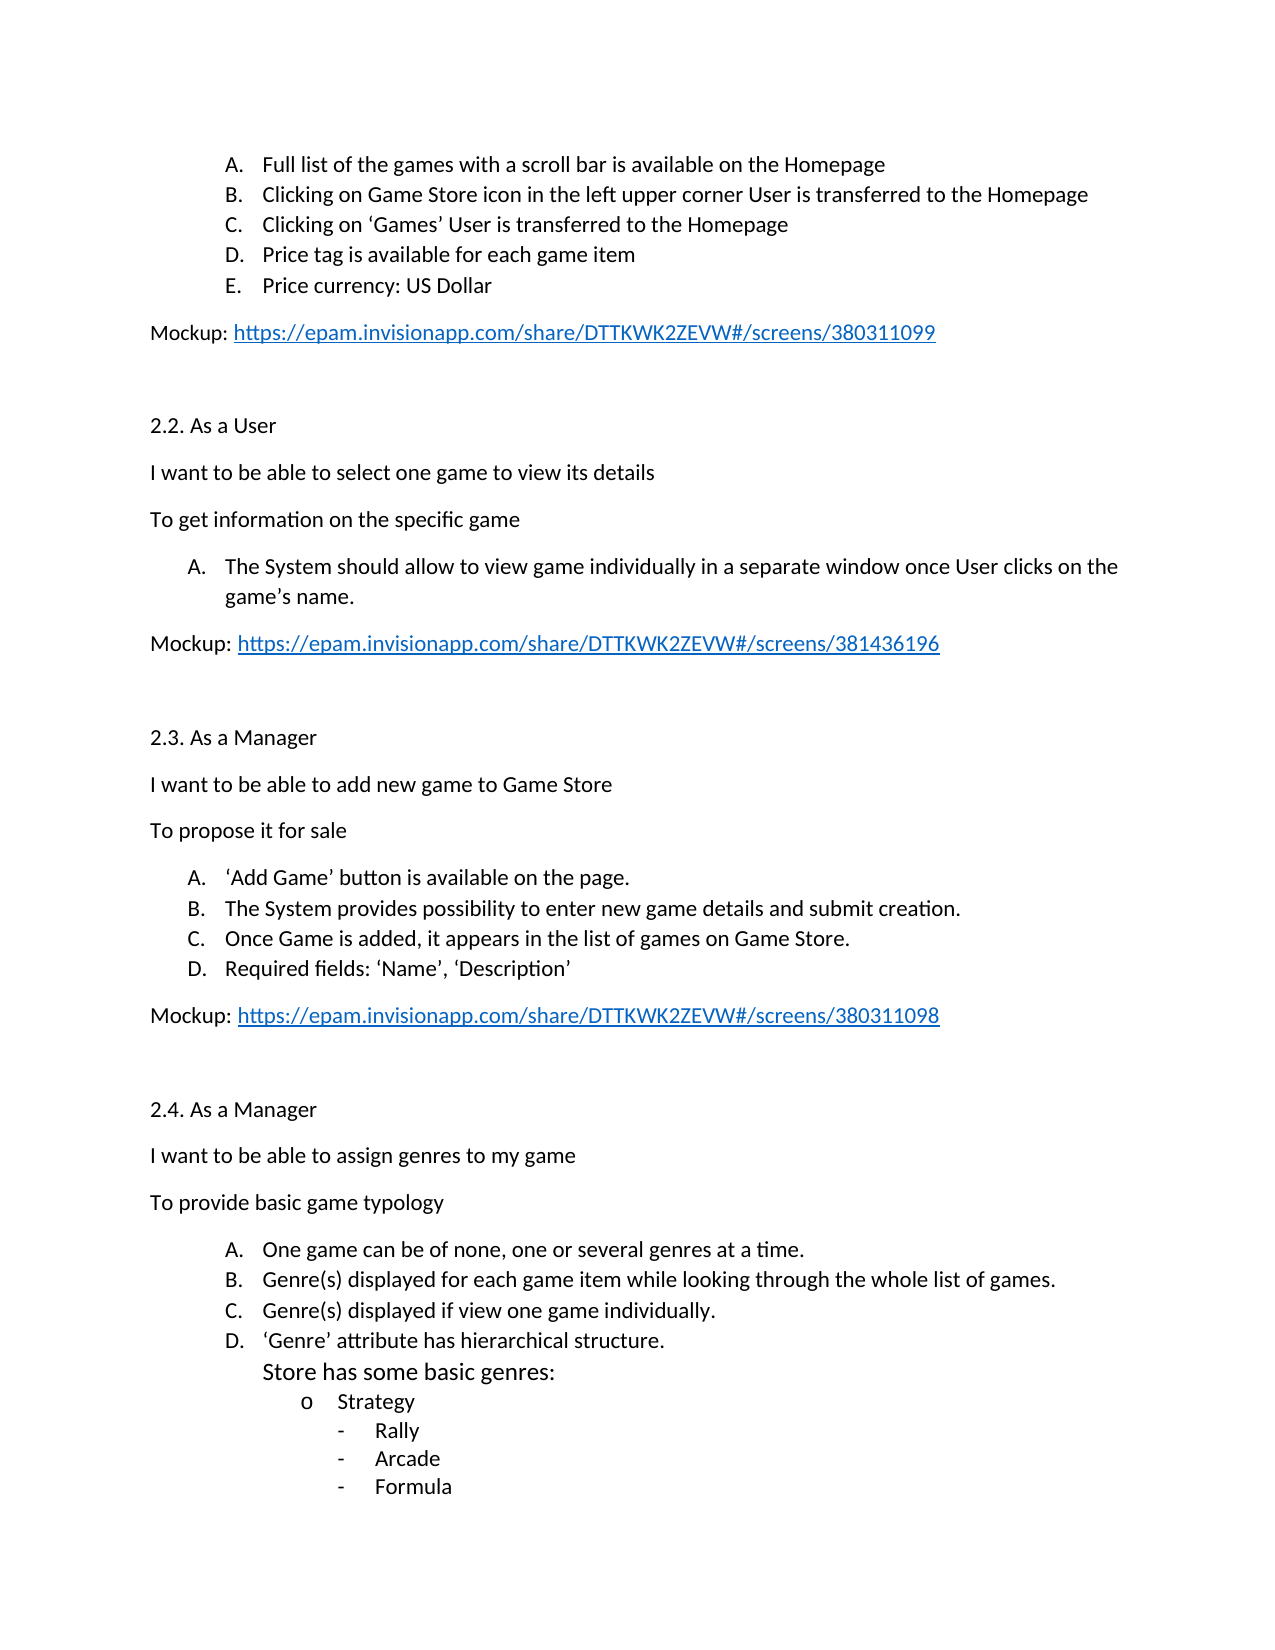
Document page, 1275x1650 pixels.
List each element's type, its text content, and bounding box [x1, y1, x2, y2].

list Genre(s) displayed for each game item while looking through the whole list of games. [225, 1266, 1125, 1294]
text Mockup: https://epam.invisionapp.com/share/DTTKWK2ZEVW#/screens/381436196 [150, 629, 1125, 657]
list The System provides possibility to enter new game details and submit creation. [187, 894, 1125, 922]
text Mockup: https://epam.invisionapp.com/share/DTTKWK2ZEVW#/screens/380311099 [150, 318, 1125, 346]
text I want to be able to add new game to Game Store [150, 770, 1125, 798]
text To propose it for sale [150, 817, 1125, 845]
text Mockup: https://epam.invisionapp.com/share/DTTKWK2ZEVW#/screens/380311098 [150, 1001, 1125, 1029]
list Strategy [300, 1387, 1125, 1416]
list The System should allow to view game individually in a separate window once User clicks on the game’s name. [187, 552, 1125, 610]
text 2.3. As a Manager [150, 723, 1125, 751]
text To provide basic game typology [150, 1188, 1125, 1217]
text I want to be able to assign genres to my game [150, 1142, 1125, 1170]
list Store has some basic genres: [262, 1356, 1125, 1387]
list Required fields: ‘Name’, ‘Description’ [187, 954, 1125, 982]
list Formula [337, 1472, 1125, 1500]
list One game can be of none, one or several genres at a time. [225, 1235, 1125, 1263]
list Price currency: US Dollar [225, 271, 1125, 299]
text 2.4. As a Manager [150, 1095, 1125, 1123]
list Arcade [337, 1444, 1125, 1472]
list Clicking on ‘Games’ User is transferred to the Homepage [225, 210, 1125, 238]
list ‘Add Game’ button is available on the page. [187, 863, 1125, 892]
list Rally [337, 1416, 1125, 1444]
list Price tag is available for each game item [225, 241, 1125, 269]
text 2.2. As a User [150, 411, 1125, 439]
list ‘Genre’ attribute has hierarchical structure. [225, 1326, 1125, 1354]
list Once Game is added, it appears in the list of games on Game Store. [187, 924, 1125, 952]
text To get information on the specific game [150, 505, 1125, 533]
list Genre(s) displayed if view one game individually. [225, 1296, 1125, 1324]
list Full list of the games with a scroll bar is available on the Homepage [225, 150, 1125, 178]
text I want to be able to select one game to view its details [150, 458, 1125, 486]
list Clicking on Game Store icon in the left upper corner User is transferred to the Homepage [225, 180, 1125, 208]
